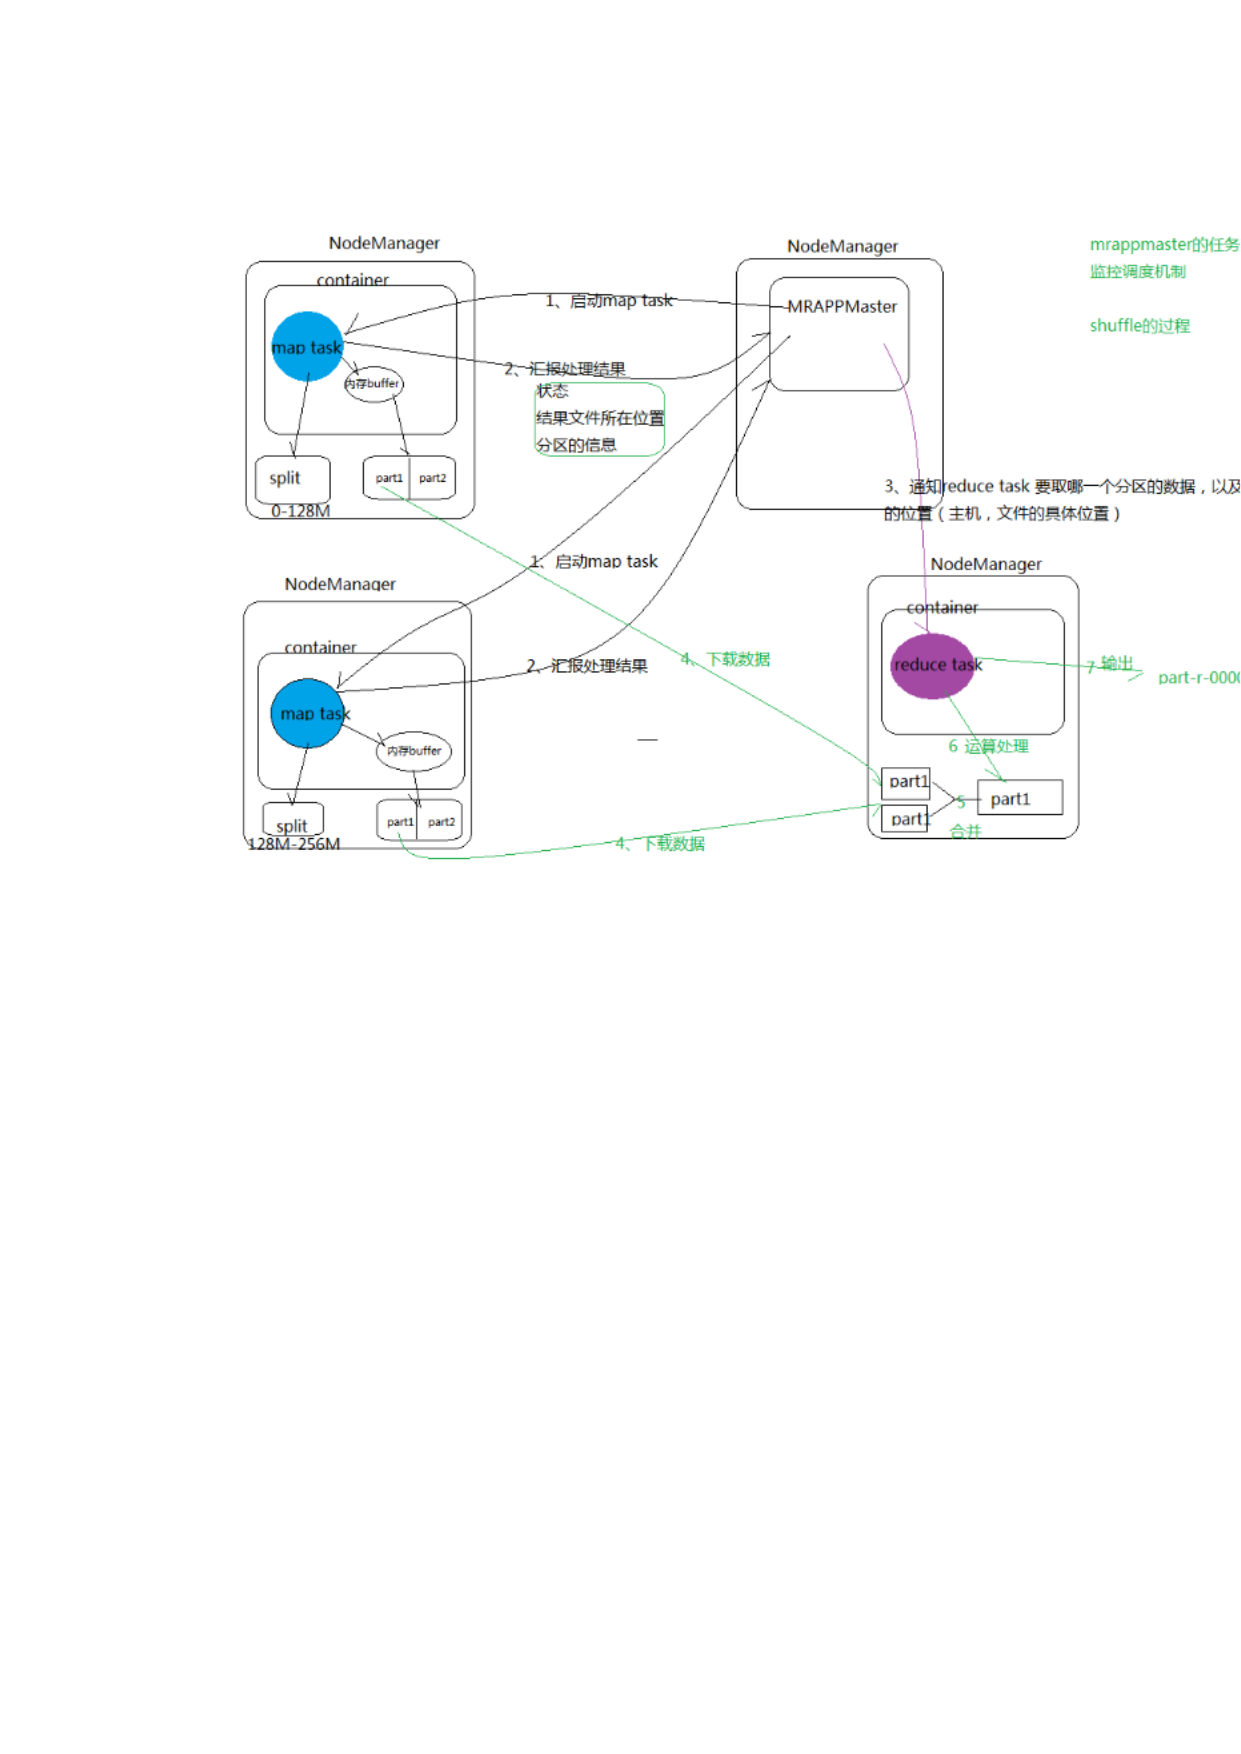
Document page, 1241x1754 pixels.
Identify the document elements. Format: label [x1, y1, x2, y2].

picture [187, 162, 1241, 902]
